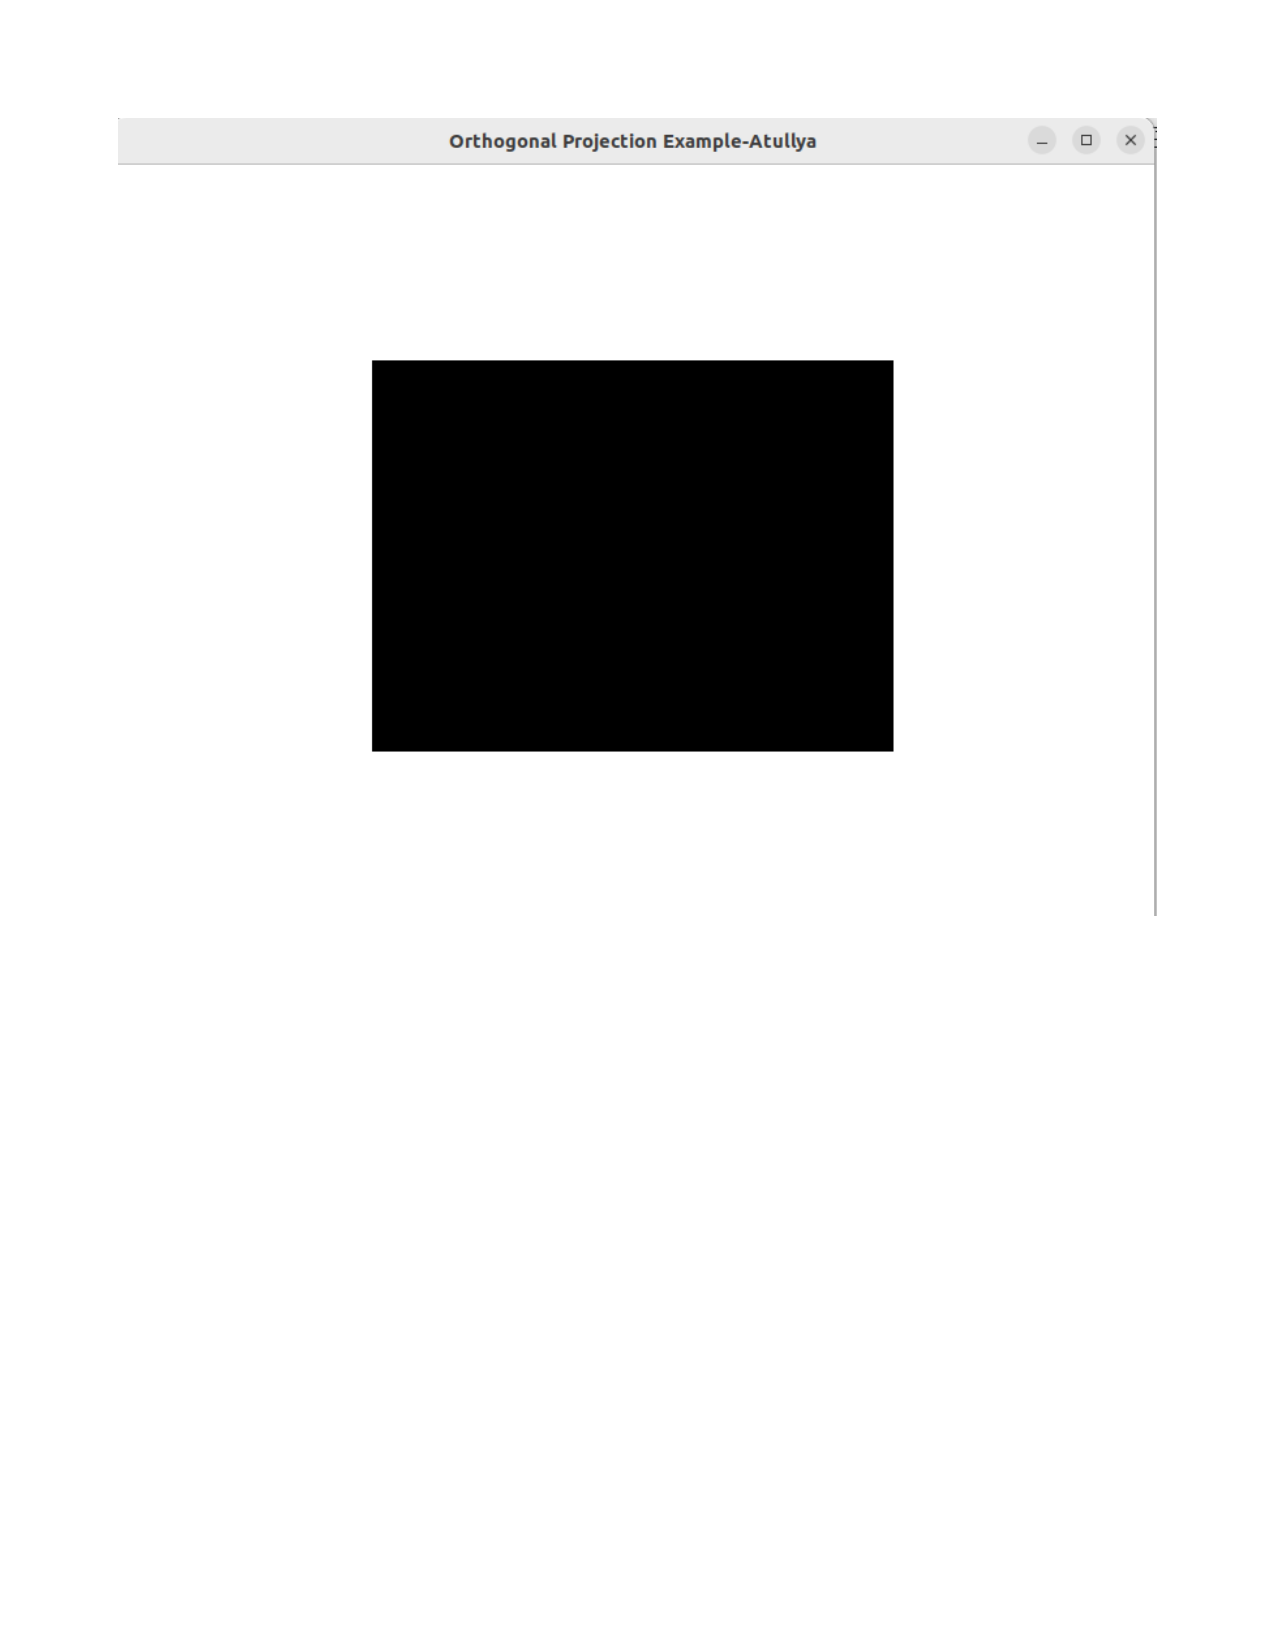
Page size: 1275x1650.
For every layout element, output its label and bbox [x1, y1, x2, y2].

picture [118, 118, 1157, 916]
